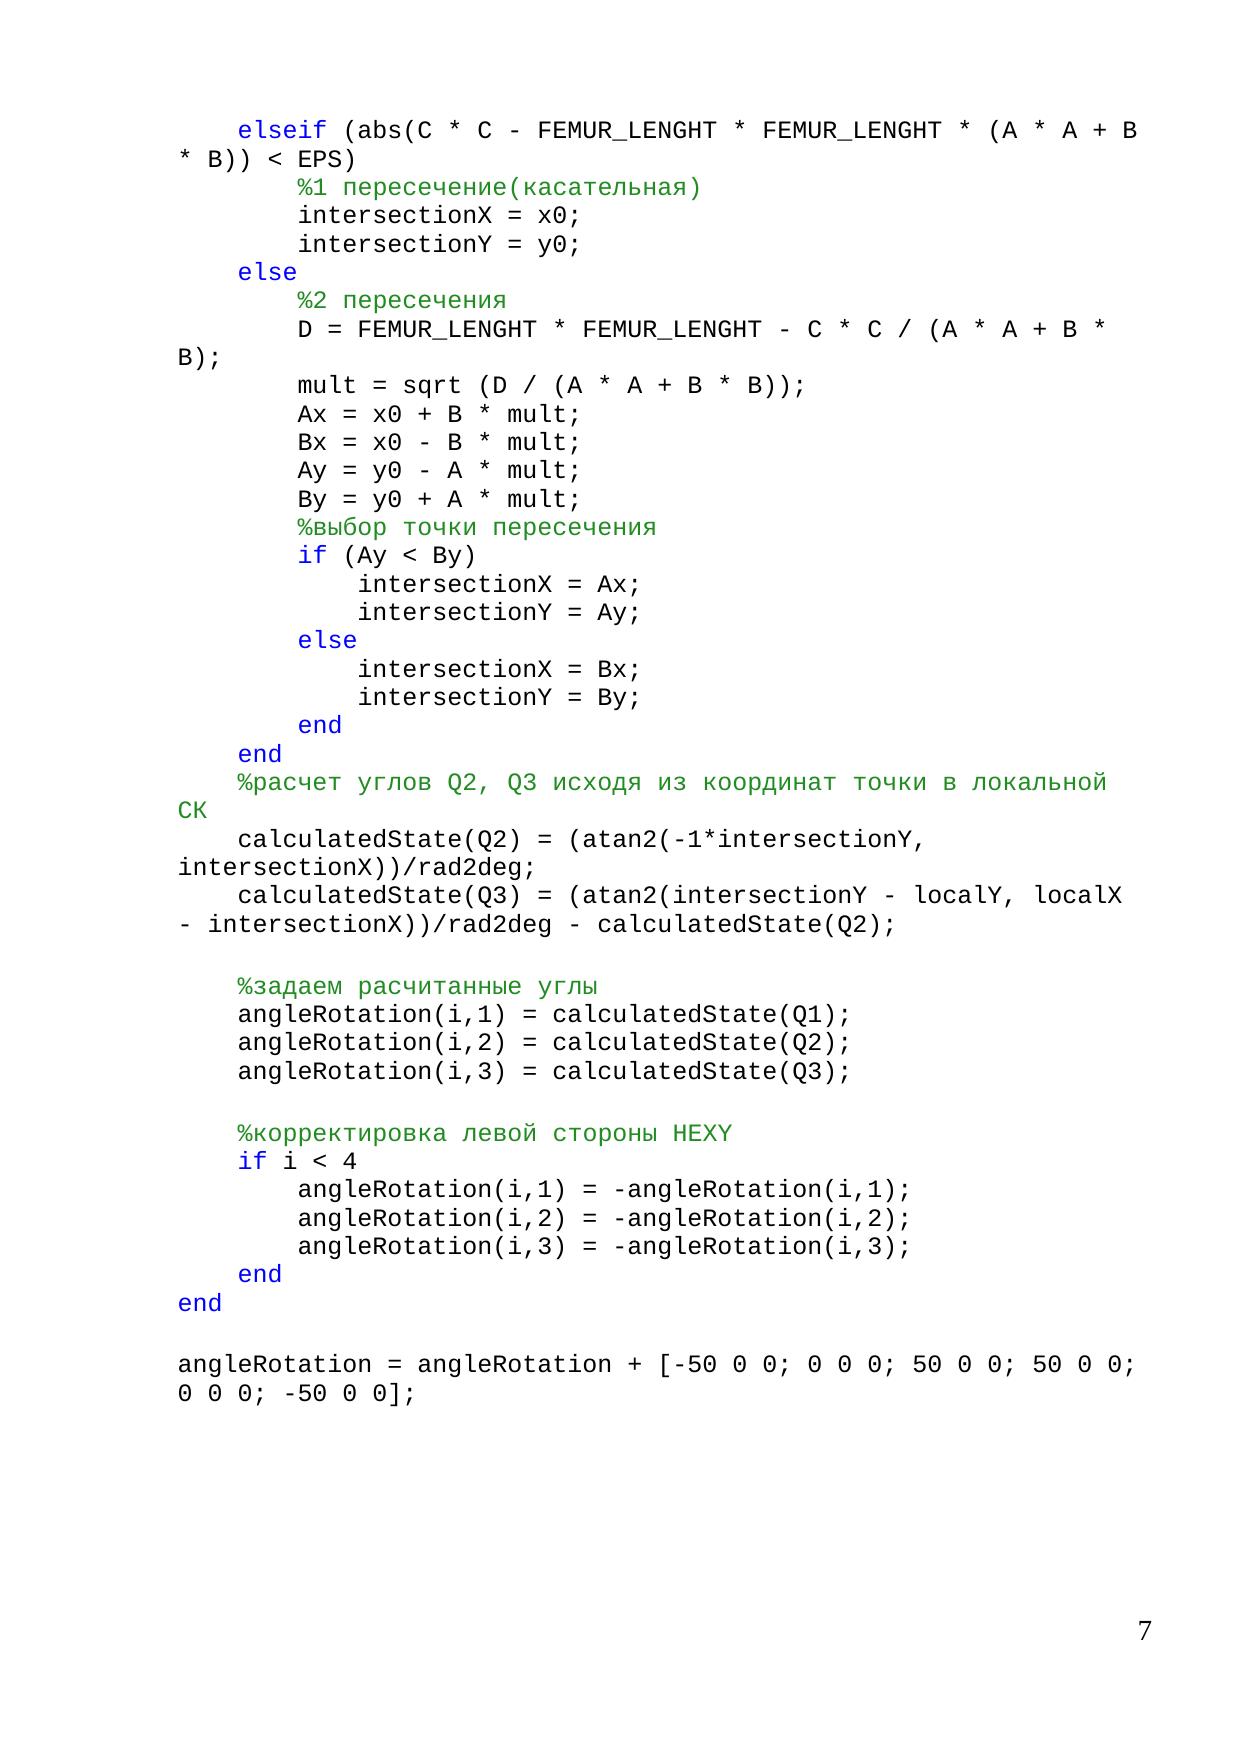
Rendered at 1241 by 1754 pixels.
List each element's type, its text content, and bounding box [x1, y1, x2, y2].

text %корректировка левой стороны HEXY [177, 1120, 1152, 1148]
text else [177, 260, 1152, 288]
text Ay = y0 - A * mult; [177, 458, 1152, 486]
text calculatedState(Q2) = (atan2(-1*intersectionY, intersectionX))/rad2deg; [177, 826, 1152, 883]
text intersectionY = y0; [177, 231, 1152, 260]
text angleRotation(i,2) = -angleRotation(i,2); [177, 1205, 1152, 1233]
text end [177, 1290, 1152, 1318]
text end [177, 713, 1152, 741]
text By = y0 + A * mult; [177, 486, 1152, 515]
text angleRotation(i,3) = -angleRotation(i,3); [177, 1233, 1152, 1262]
text angleRotation = angleRotation + [-50 0 0; 0 0 0; 50 0 0; 50 0 0; 0 0 0; -50 0 0]; [177, 1352, 1152, 1409]
text %2 пересечения [177, 288, 1152, 316]
text else [177, 628, 1152, 656]
text %выбор точки пересечения [177, 515, 1152, 543]
text Bx = x0 - B * mult; [177, 430, 1152, 458]
text if (Ay < By) [177, 543, 1152, 571]
text angleRotation(i,1) = -angleRotation(i,1); [177, 1177, 1152, 1205]
text %задаем расчитанные углы [177, 973, 1152, 1002]
text angleRotation(i,3) = calculatedState(Q3); [177, 1058, 1152, 1087]
text end [177, 741, 1152, 770]
text %1 пересечение(касательная) [177, 175, 1152, 203]
text elseif (abs(C * C - FEMUR_LENGHT * FEMUR_LENGHT * (A * A + B * B)) < EPS) [177, 118, 1152, 175]
text calculatedState(Q3) = (atan2(intersectionY - localY, localX - intersectionX))/rad2deg - calculatedState(Q2); [177, 883, 1152, 940]
text intersectionY = By; [177, 685, 1152, 713]
text %расчет углов Q2, Q3 исходя из координат точки в локальной СК [177, 770, 1152, 826]
text angleRotation(i,1) = calculatedState(Q1); [177, 1002, 1152, 1030]
text mult = sqrt (D / (A * A + B * B)); [177, 373, 1152, 401]
text Ax = x0 + B * mult; [177, 401, 1152, 430]
text intersectionY = Ay; [177, 600, 1152, 628]
text D = FEMUR_LENGHT * FEMUR_LENGHT - C * C / (A * A + B * B); [177, 316, 1152, 373]
text intersectionX = Ax; [177, 571, 1152, 600]
text intersectionX = x0; [177, 203, 1152, 231]
text end [177, 1262, 1152, 1290]
text angleRotation(i,2) = calculatedState(Q2); [177, 1030, 1152, 1058]
text if i < 4 [177, 1148, 1152, 1177]
text intersectionX = Bx; [177, 656, 1152, 685]
